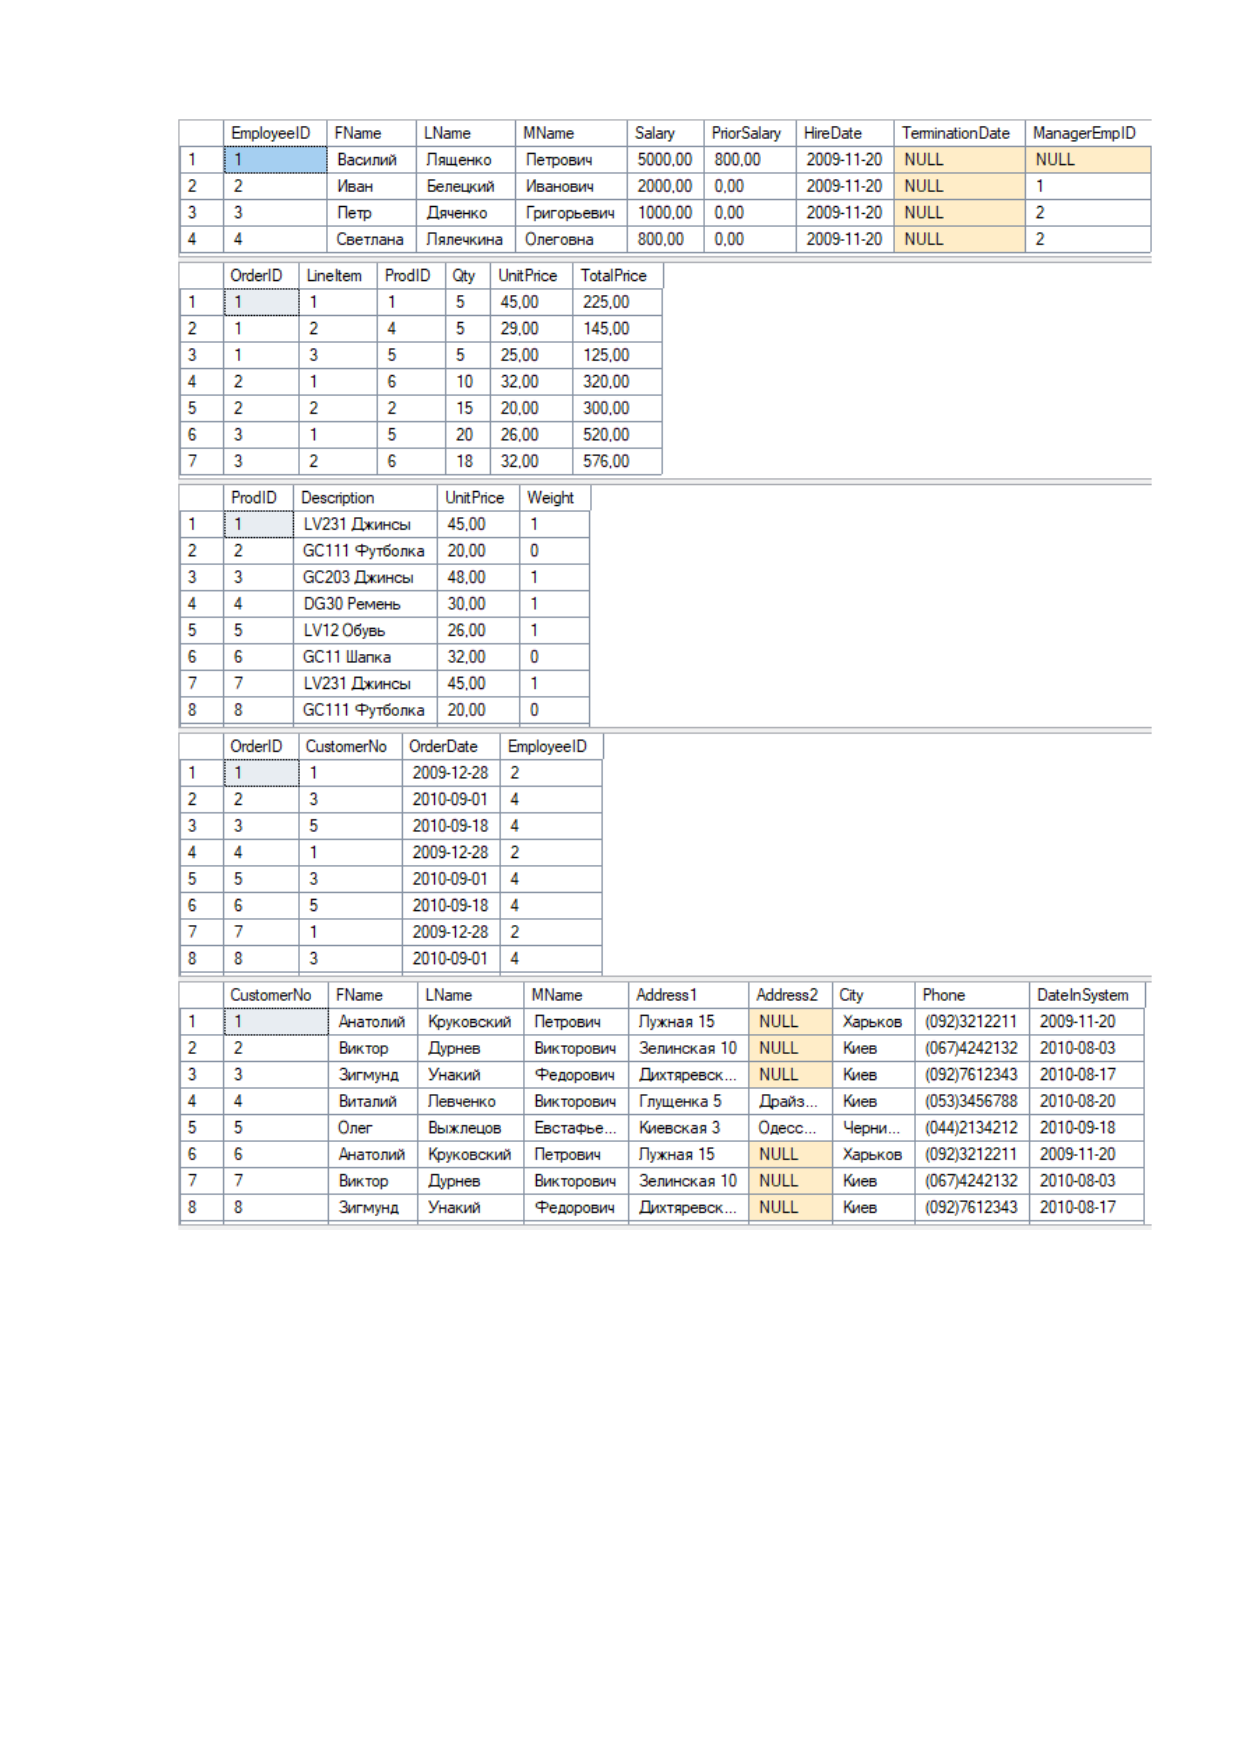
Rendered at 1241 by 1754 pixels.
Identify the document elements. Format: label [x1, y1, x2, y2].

picture [177, 118, 1152, 1230]
